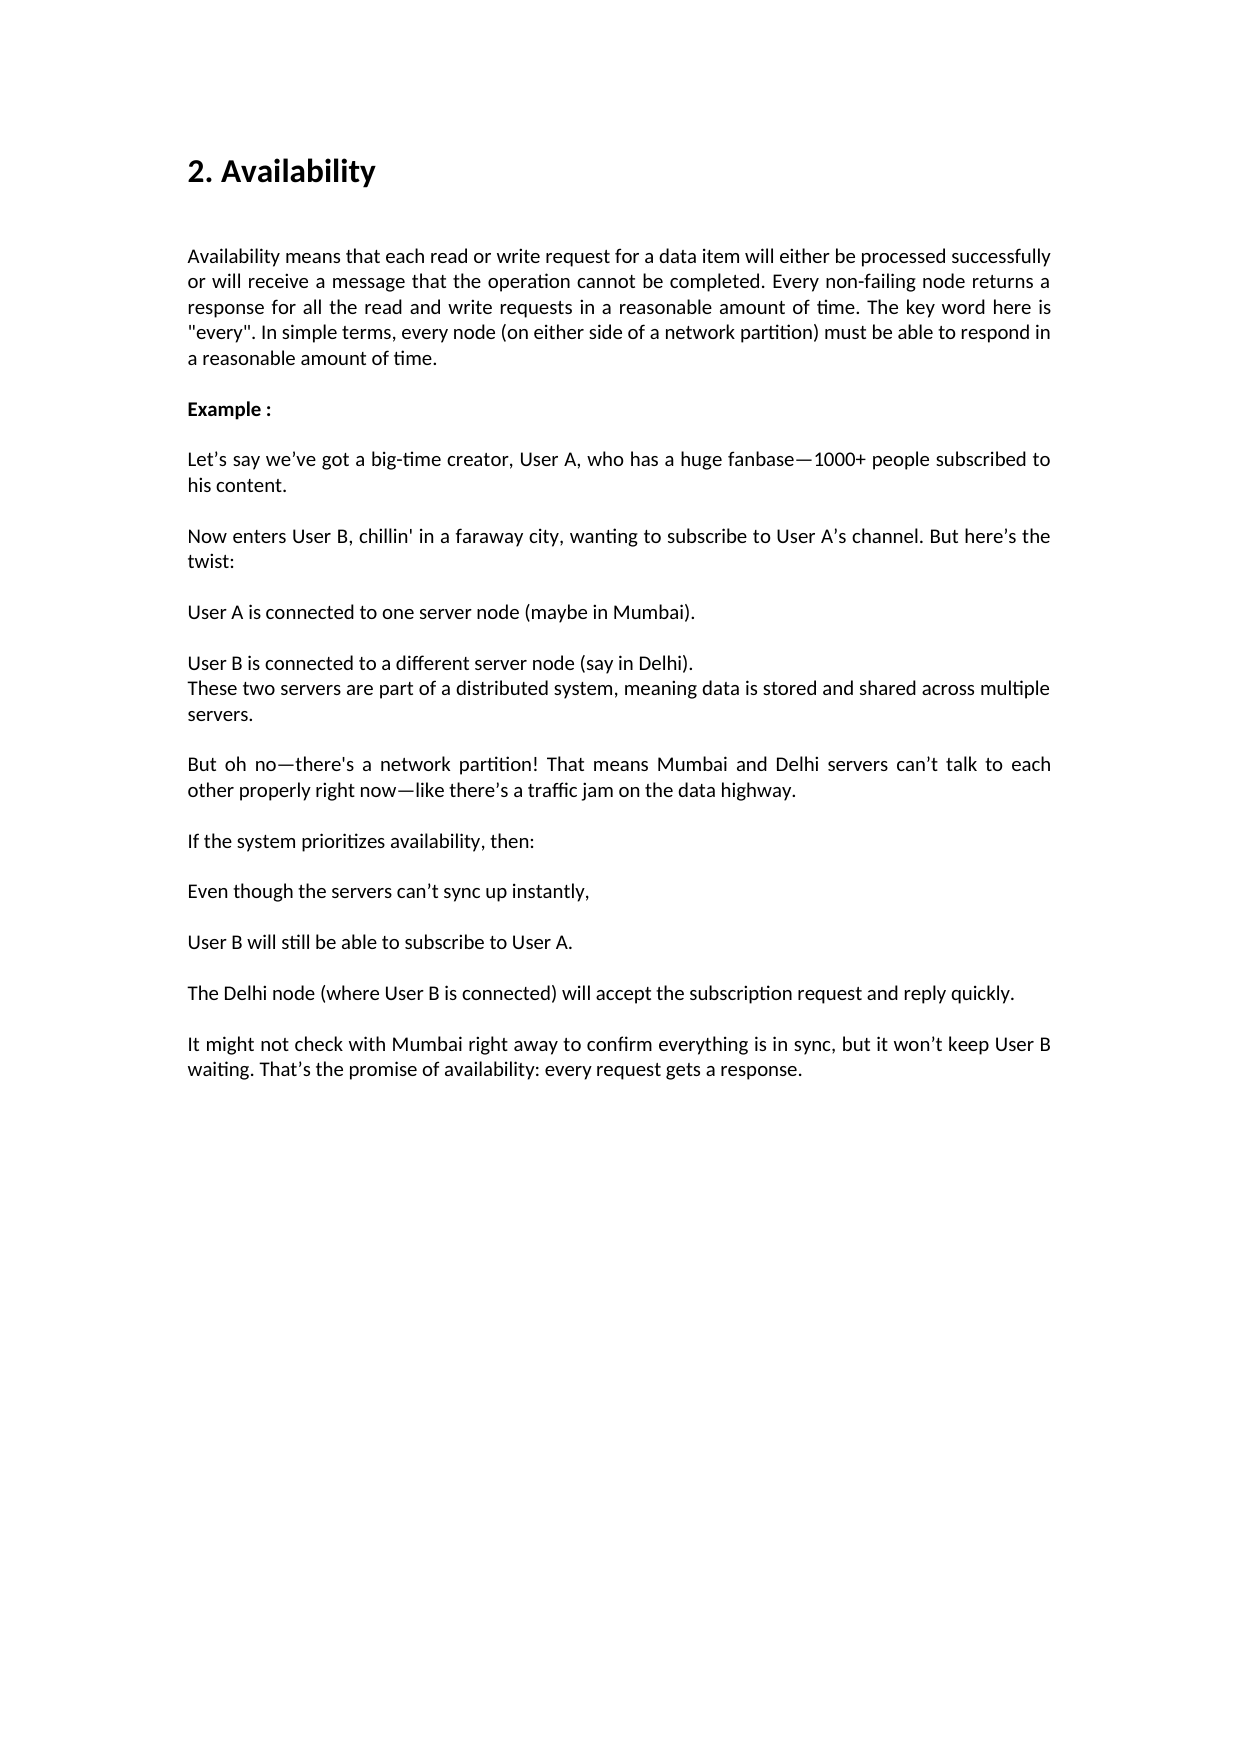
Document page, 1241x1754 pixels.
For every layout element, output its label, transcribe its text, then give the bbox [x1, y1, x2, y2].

text Example : [187, 396, 1053, 421]
text But oh no—there's a network partition! That means Mumbai and Delhi servers can’t talk to each other properly right now—like there’s a traffic jam on the data highway. [187, 752, 1053, 802]
text Let’s say we’ve got a big-time creator, User A, who has a huge fanbase—1000+ people subscribed to his content. [187, 447, 1053, 497]
text It might not check with Mumbai right away to confirm everything is in sync, but it won’t keep User B waiting. That’s the promise of availability: every request gets a response. [187, 1031, 1053, 1082]
text User B will still be able to subscribe to User A. [187, 929, 1053, 955]
text The Delhi node (where User B is connected) will accept the subscription request and reply quickly. [187, 980, 1053, 1006]
text User A is connected to one server node (maybe in Mumbai). [187, 599, 1053, 624]
text User B is connected to a different server node (say in Delhi). [187, 650, 1053, 675]
text These two servers are part of a distributed system, meaning data is stored and shared across multiple servers. [187, 675, 1053, 726]
text Even though the servers can’t sync up instantly, [187, 879, 1053, 904]
text If the system prioritizes availability, then: [187, 828, 1053, 853]
text Now enters User B, chillin' in a faraway city, wanting to subscribe to User A’s channel. But here’s the twist: [187, 523, 1053, 574]
text Availability means that each read or write request for a data item will either be processed successfully or will receive a message that the operation cannot be completed. Every non-failing node returns a response for all the read and write requests in a reasonable amount of time. The key word here is "every". In simple terms, every node (on either side of a network partition) must be able to respond in a reasonable amount of time. [187, 243, 1053, 370]
subtitle 2. Availability [187, 150, 1053, 191]
